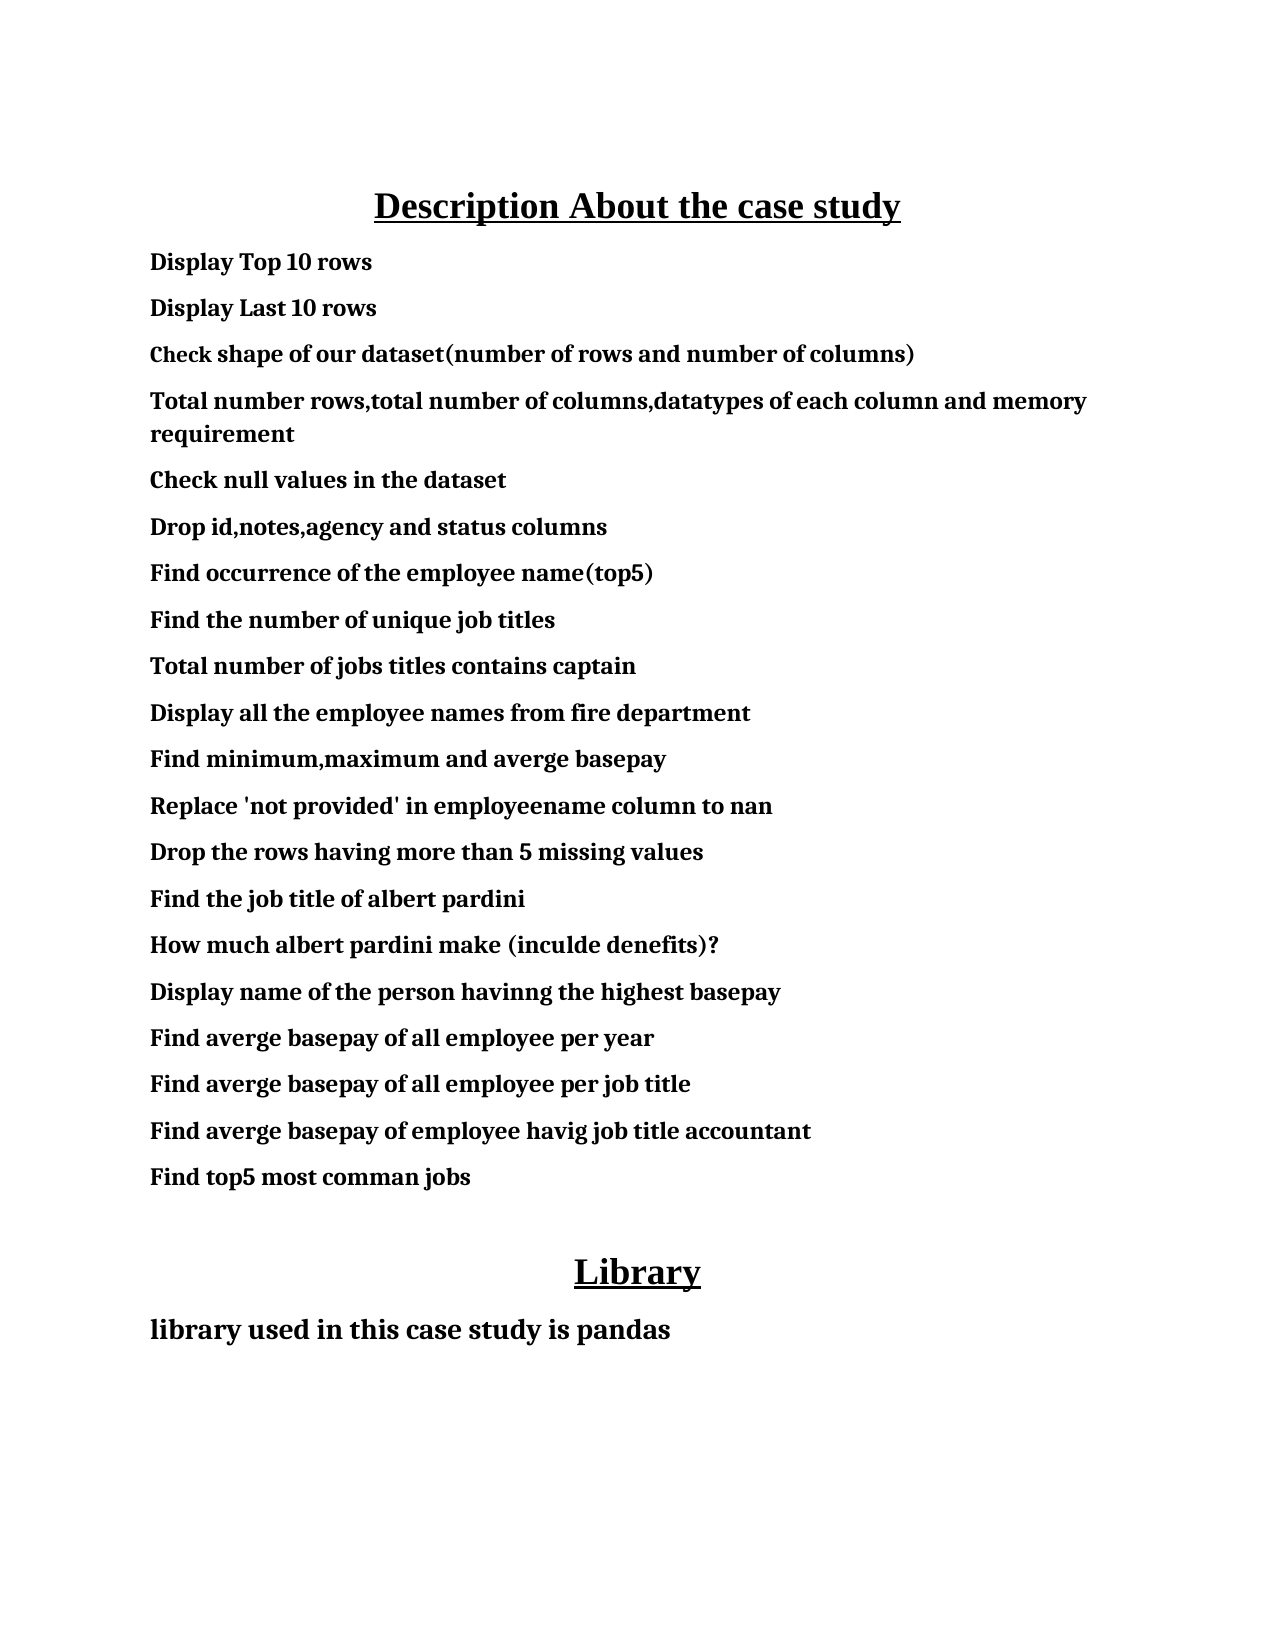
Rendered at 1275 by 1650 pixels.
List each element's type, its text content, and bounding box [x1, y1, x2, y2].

subtitle Find the job title of albert pardini [150, 884, 1125, 913]
subtitle How much albert pardini make (inculde denefits)? [150, 931, 1125, 960]
subtitle Replace 'not provided' in employeename column to nan [150, 792, 1125, 820]
subtitle Find occurrence of the employee name(top5) [150, 559, 1125, 588]
subtitle Check null values in the dataset [150, 466, 1125, 495]
subtitle Display Top 10 rows [150, 247, 1125, 276]
subtitle Find minimum,maximum and averge basepay [150, 745, 1125, 774]
subtitle Display name of the person havinng the highest basepay [150, 977, 1125, 1006]
subtitle Display all the employee names from fire department [150, 699, 1125, 727]
text Library [150, 1249, 1125, 1292]
subtitle Check shape of our dataset(number of rows and number of columns) [150, 340, 1125, 369]
text Description About the case study [150, 183, 1125, 227]
subtitle Find averge basepay of all employee per job title [150, 1070, 1125, 1099]
subtitle Display Last 10 rows [150, 294, 1125, 323]
subtitle Total number of jobs titles contains captain [150, 652, 1125, 681]
subtitle Find top5 most comman jobs [150, 1163, 1125, 1192]
subtitle Find averge basepay of employee havig job title accountant [150, 1117, 1125, 1146]
text library used in this case study is pandas [150, 1313, 1125, 1347]
subtitle Find the number of unique job titles [150, 606, 1125, 634]
subtitle Drop the rows having more than 5 missing values [150, 838, 1125, 867]
subtitle Total number rows,total number of columns,datatypes of each column and memory requirement [150, 387, 1125, 449]
subtitle Drop id,notes,agency and status columns [150, 513, 1125, 542]
subtitle Find averge basepay of all employee per year [150, 1024, 1125, 1053]
